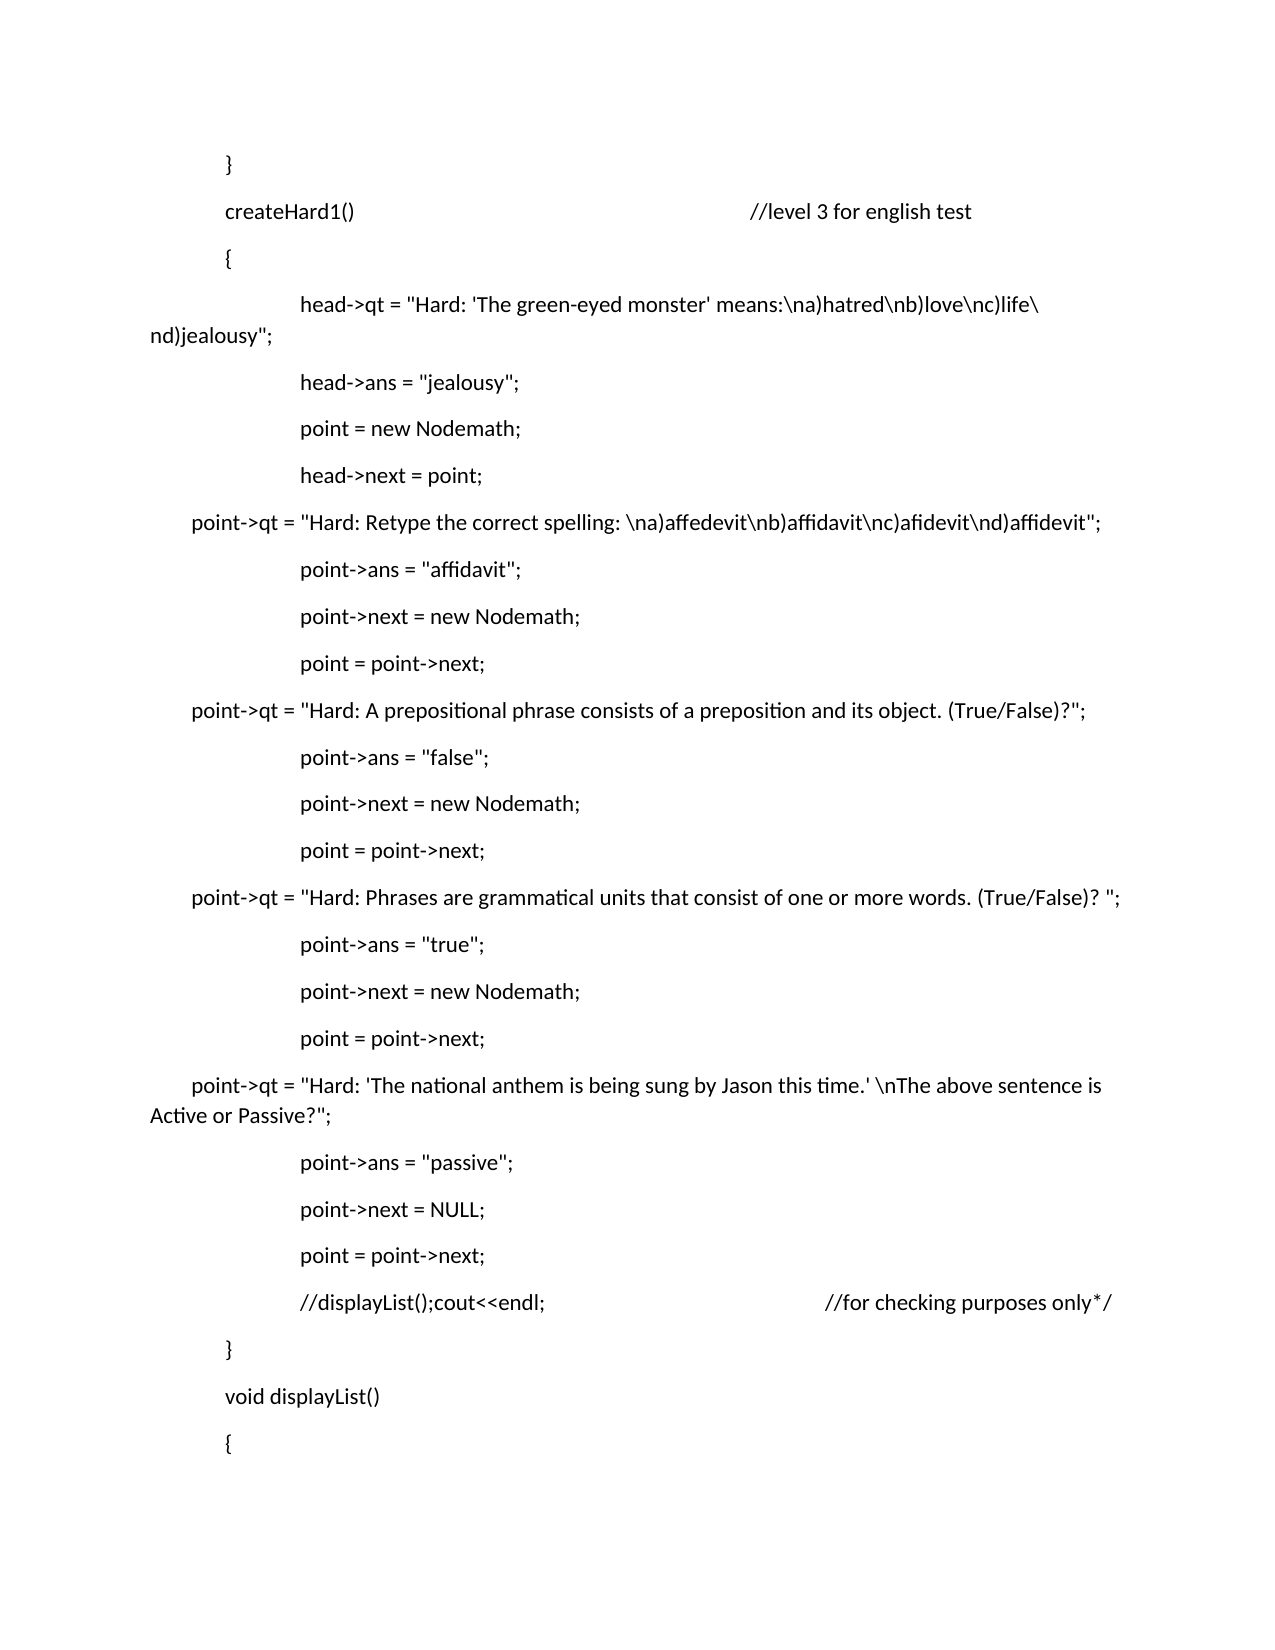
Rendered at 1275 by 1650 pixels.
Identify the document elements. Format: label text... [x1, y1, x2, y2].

text point->next = NULL; [150, 1195, 1125, 1223]
text void displayList() [150, 1382, 1125, 1410]
text createHard1() //level 3 for english test [150, 197, 1125, 225]
text point = point->next; [150, 836, 1125, 864]
text point = point->next; [150, 649, 1125, 677]
text point->ans = "true"; [150, 930, 1125, 958]
text point->next = new Nodemath; [150, 789, 1125, 818]
text point->ans = "affidavit"; [150, 555, 1125, 583]
text head->qt = "Hard: 'The green-eyed monster' means:\na)hatred\nb)love\nc)life\nd)jealousy"; [150, 291, 1125, 349]
text { [150, 244, 1125, 272]
text point = point->next; [150, 1242, 1125, 1270]
text point->qt = "Hard: Retype the correct spelling: \na)affedevit\nb)affidavit\nc)afidevit\nd)affidevit"; [150, 508, 1125, 536]
text //displayList();cout<<endl; //for checking purposes only*/ [150, 1288, 1125, 1317]
text point->next = new Nodemath; [150, 602, 1125, 630]
text head->ans = "jealousy"; [150, 368, 1125, 396]
text { [150, 1429, 1125, 1457]
text point->next = new Nodemath; [150, 977, 1125, 1005]
text } [150, 1335, 1125, 1363]
text point->qt = "Hard: 'The national anthem is being sung by Jason this time.' \nThe above sentence is Active or Passive?"; [150, 1071, 1125, 1129]
text point->qt = "Hard: A prepositional phrase consists of a preposition and its object. (True/False)?"; [150, 696, 1125, 724]
text } [150, 150, 1125, 178]
text point = new Nodemath; [150, 414, 1125, 443]
text point->qt = "Hard: Phrases are grammatical units that consist of one or more words. (True/False)? "; [150, 883, 1125, 911]
text head->next = point; [150, 461, 1125, 489]
text point->ans = "passive"; [150, 1148, 1125, 1176]
text point = point->next; [150, 1024, 1125, 1052]
text point->ans = "false"; [150, 743, 1125, 771]
